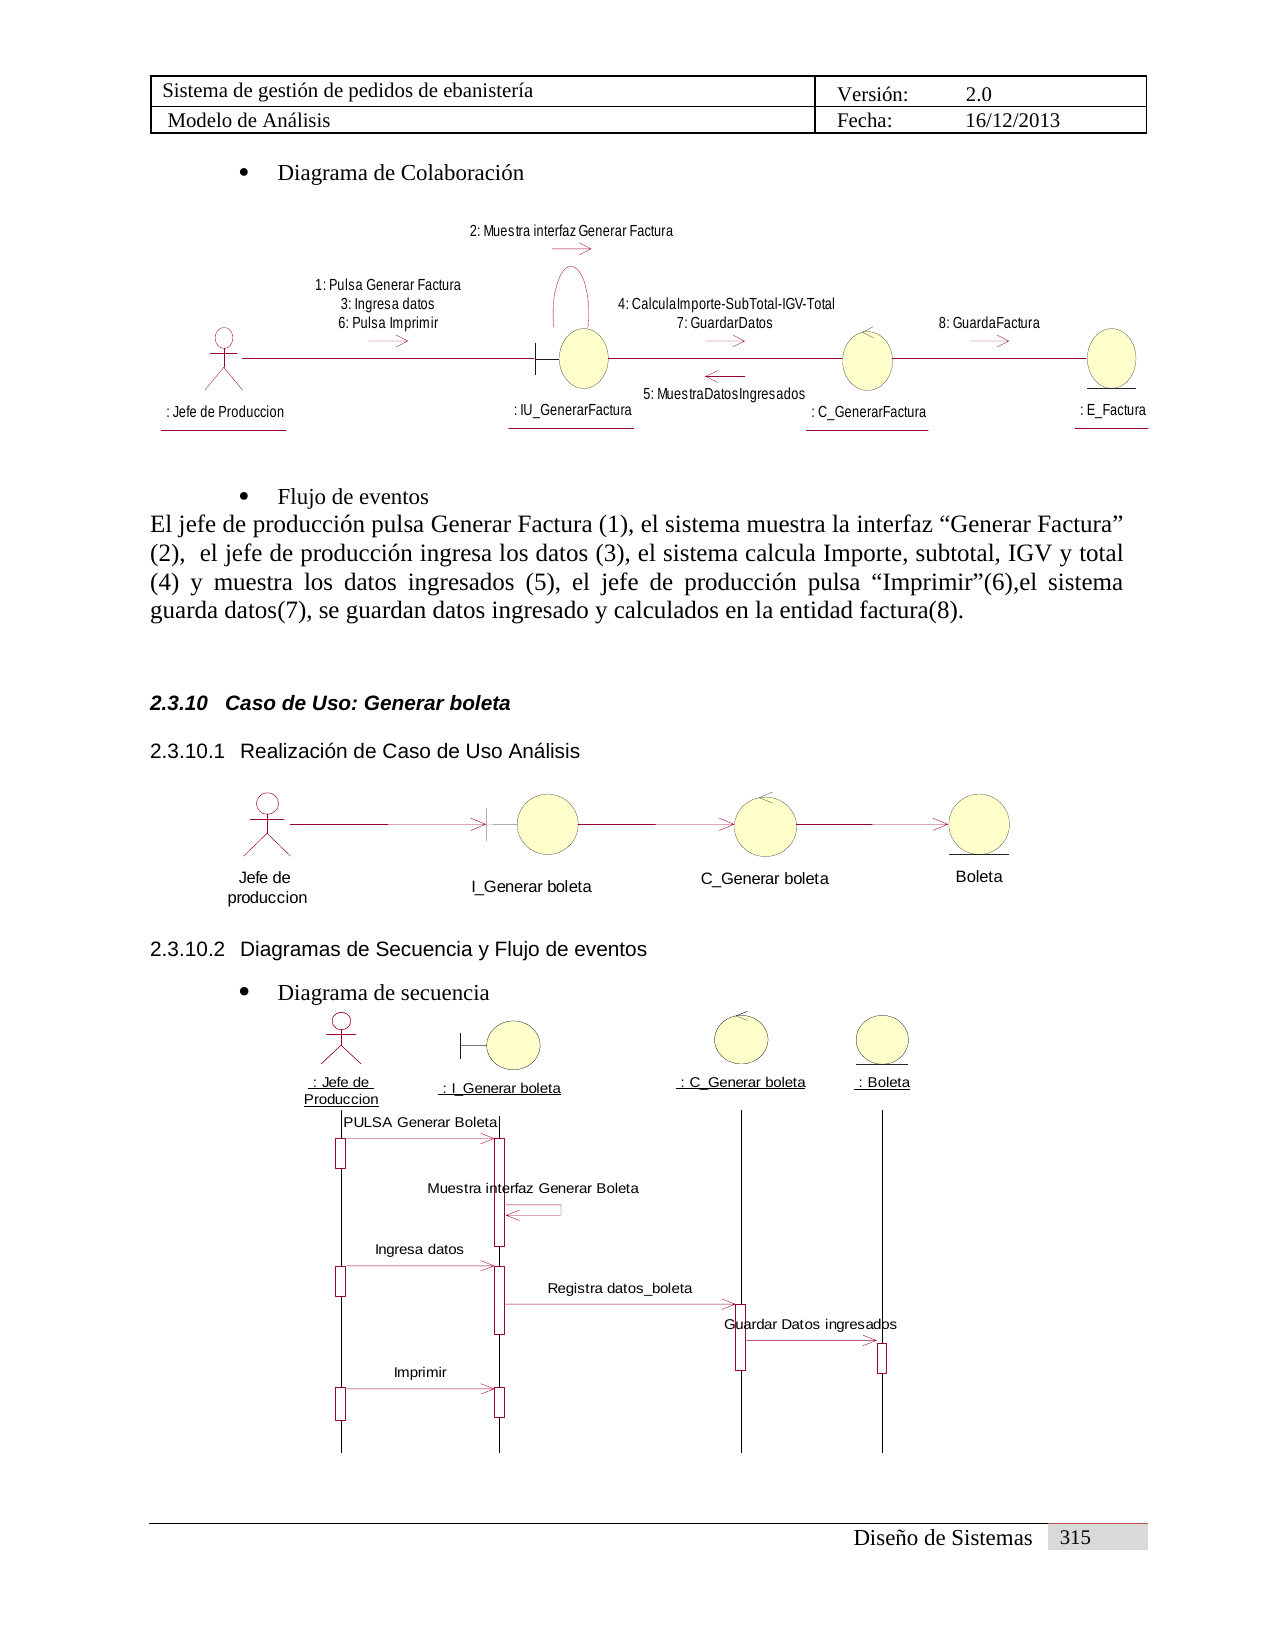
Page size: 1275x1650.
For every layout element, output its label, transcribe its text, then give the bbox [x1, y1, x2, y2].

subtitle Realización de Caso de Uso Análisis [150, 739, 1125, 763]
list Flujo de eventos [240, 483, 1125, 509]
subtitle Caso de Uso: Generar boleta [150, 690, 1125, 714]
subtitle Diagramas de Secuencia y Flujo de eventos [150, 937, 1125, 961]
text El jefe de producción pulsa Generar Factura (1), el sistema muestra la interfaz “Generar Factura” (2), el jefe de producción ingresa los datos (3), el sistema calcula Importe, subtotal, IGV y total (4) y muestra los datos ingresados (5), el jefe de producción pulsa “Imprimir”(6),el sistema guarda datos(7), se guardan datos ingresado y calculados en la entidad factura(8). [150, 509, 1125, 624]
list Diagrama de Colaboración [240, 159, 1125, 185]
list Diagrama de secuencia [240, 979, 1125, 1006]
